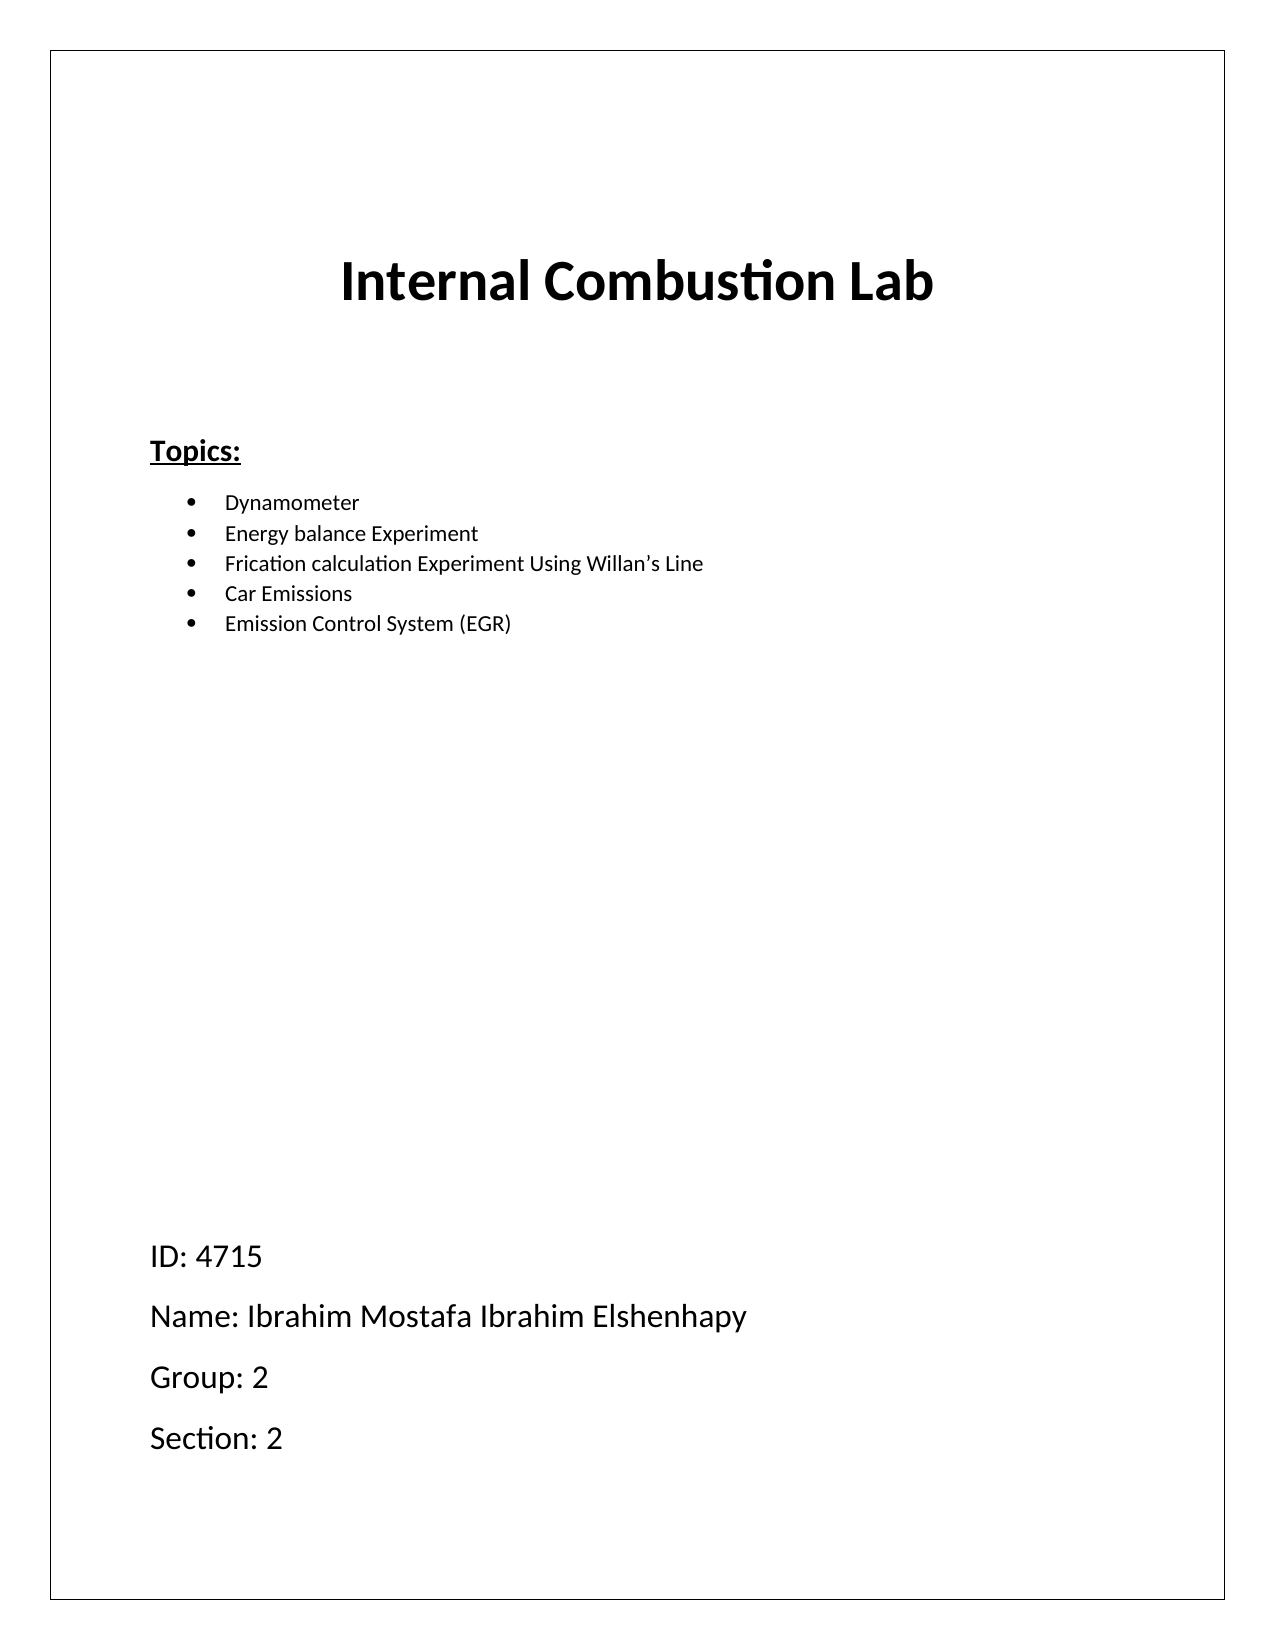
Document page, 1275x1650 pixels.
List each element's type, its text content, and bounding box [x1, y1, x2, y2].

text Section: 2 [150, 1417, 1125, 1457]
list Dynamometer [187, 488, 1125, 516]
list Frication calculation Experiment Using Willan’s Line [187, 549, 1125, 577]
list Energy balance Experiment [187, 519, 1125, 547]
text Internal Combustion Lab [150, 243, 1125, 315]
text ID: 4715 [150, 1235, 1125, 1276]
text Group: 2 [150, 1356, 1125, 1397]
text Topics: [150, 431, 1125, 469]
list Emission Control System (EGR) [187, 609, 1125, 637]
text Name: Ibrahim Mostafa Ibrahim Elshenhapy [150, 1296, 1125, 1336]
list Car Emissions [187, 579, 1125, 607]
